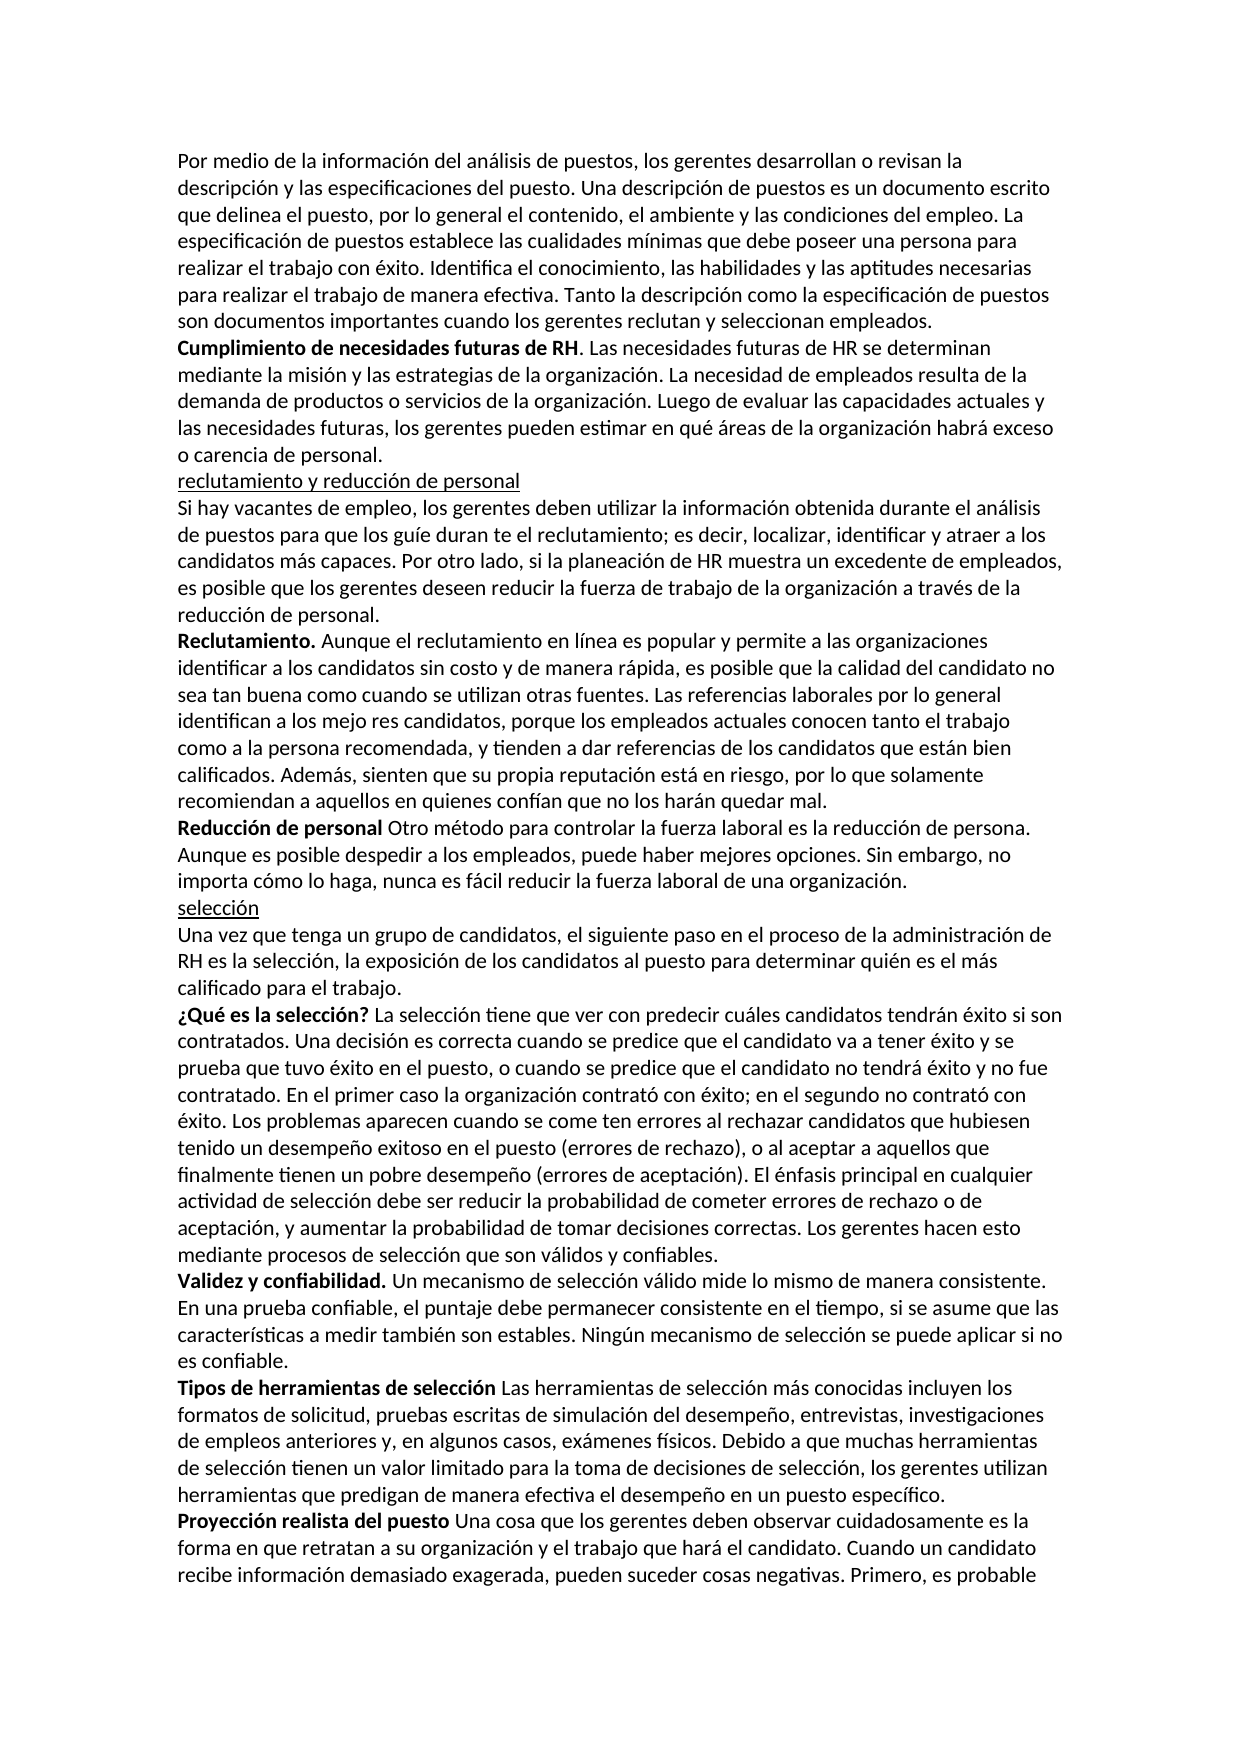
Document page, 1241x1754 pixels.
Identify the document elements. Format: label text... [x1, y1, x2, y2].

text selección [177, 894, 1063, 921]
text Tipos de herramientas de selección Las herramientas de selección más conocidas incluyen los formatos de solicitud, pruebas escritas de simulación del desempeño, entrevistas, investigaciones de empleos anteriores y, en algunos casos, exámenes físicos. Debido a que muchas herramientas de selección tienen un valor limitado para la toma de decisiones de selección, los gerentes utilizan herramientas que predigan de manera efectiva el desempeño en un puesto específico. [177, 1374, 1063, 1508]
text Si hay vacantes de empleo, los gerentes deben utilizar la información obtenida durante el análisis de puestos para que los guíe duran te el reclutamiento; es decir, localizar, identificar y atraer a los candidatos más capaces. Por otro lado, si la planeación de HR muestra un excedente de empleados, es posible que los gerentes deseen reducir la fuerza de trabajo de la organización a través de la reducción de personal. [177, 494, 1063, 628]
text ¿Qué es la selección? La selección tiene que ver con predecir cuáles candidatos tendrán éxito si son contratados. Una decisión es correcta cuando se predice que el candidato va a tener éxito y se prueba que tuvo éxito en el puesto, o cuando se predice que el candidato no tendrá éxito y no fue contratado. En el primer caso la organización contrató con éxito; en el segundo no contrató con éxito. Los problemas aparecen cuando se come ten errores al rechazar candidatos que hubiesen tenido un desempeño exitoso en el puesto (errores de rechazo), o al aceptar a aquellos que finalmente tienen un pobre desempeño (errores de aceptación). El énfasis principal en cualquier actividad de selección debe ser reducir la probabilidad de cometer errores de rechazo o de aceptación, y aumentar la probabilidad de tomar decisiones correctas. Los gerentes hacen esto mediante procesos de selección que son válidos y confiables. [177, 1001, 1063, 1268]
text Una vez que tenga un grupo de candidatos, el siguiente paso en el proceso de la administración de RH es la selección, la exposición de los candidatos al puesto para determinar quién es el más calificado para el trabajo. [177, 921, 1063, 1001]
text Reducción de personal Otro método para controlar la fuerza laboral es la reducción de persona. Aunque es posible despedir a los empleados, puede haber mejores opciones. Sin embargo, no importa cómo lo haga, nunca es fácil reducir la fuerza laboral de una organización. [177, 814, 1063, 894]
text Reclutamiento. Aunque el reclutamiento en línea es popular y permite a las organizaciones identificar a los candidatos sin costo y de manera rápida, es posible que la calidad del candidato no sea tan buena como cuando se utilizan otras fuentes. Las referencias laborales por lo general identifican a los mejo res candidatos, porque los empleados actuales conocen tanto el trabajo como a la persona recomendada, y tienden a dar referencias de los candidatos que están bien calificados. Además, sienten que su propia reputación está en riesgo, por lo que solamente recomiendan a aquellos en quienes confían que no los harán quedar mal. [177, 628, 1063, 814]
text Cumplimiento de necesidades futuras de RH. Las necesidades futuras de HR se determinan mediante la misión y las estrategias de la organización. La necesidad de empleados resulta de la demanda de productos o servicios de la organización. Luego de evaluar las capacidades actuales y las necesidades futuras, los gerentes pueden estimar en qué áreas de la organización habrá exceso o carencia de personal. [177, 334, 1063, 468]
text reclutamiento y reducción de personal [177, 468, 1063, 494]
text Por medio de la información del análisis de puestos, los gerentes desarrollan o revisan la descripción y las especificaciones del puesto. Una descripción de puestos es un documento escrito que delinea el puesto, por lo general el contenido, el ambiente y las condiciones del empleo. La especificación de puestos establece las cualidades mínimas que debe poseer una persona para realizar el trabajo con éxito. Identifica el conocimiento, las habilidades y las aptitudes necesarias para realizar el trabajo de manera efectiva. Tanto la descripción como la especificación de puestos son documentos importantes cuando los gerentes reclutan y seleccionan empleados. [177, 148, 1063, 334]
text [177, 1508, 1063, 1588]
text Validez y confiabilidad. Un mecanismo de selección válido mide lo mismo de manera consistente. En una prueba confiable, el puntaje debe permanecer consistente en el tiempo, si se asume que las características a medir también son estables. Ningún mecanismo de selección se puede aplicar si no es confiable. [177, 1268, 1063, 1374]
